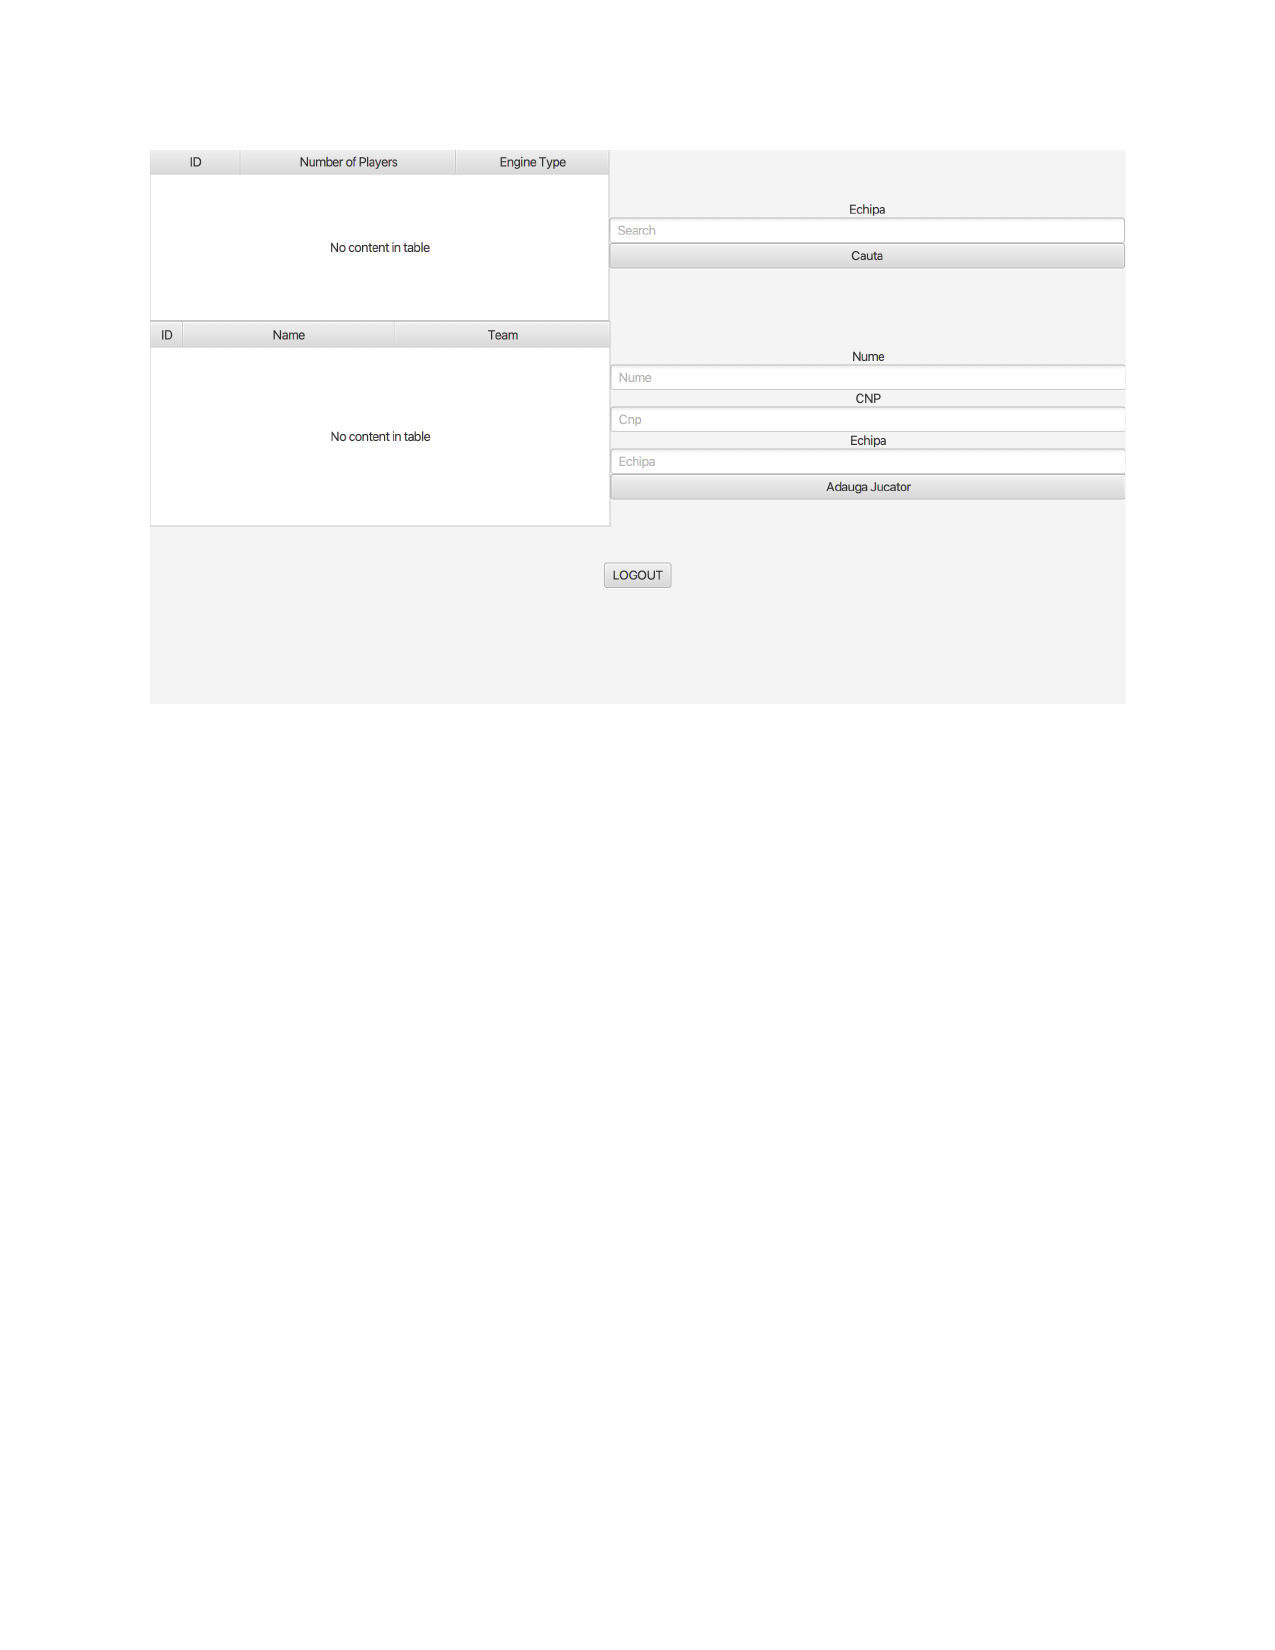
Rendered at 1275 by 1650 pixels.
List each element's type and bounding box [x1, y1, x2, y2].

picture [150, 150, 1125, 704]
